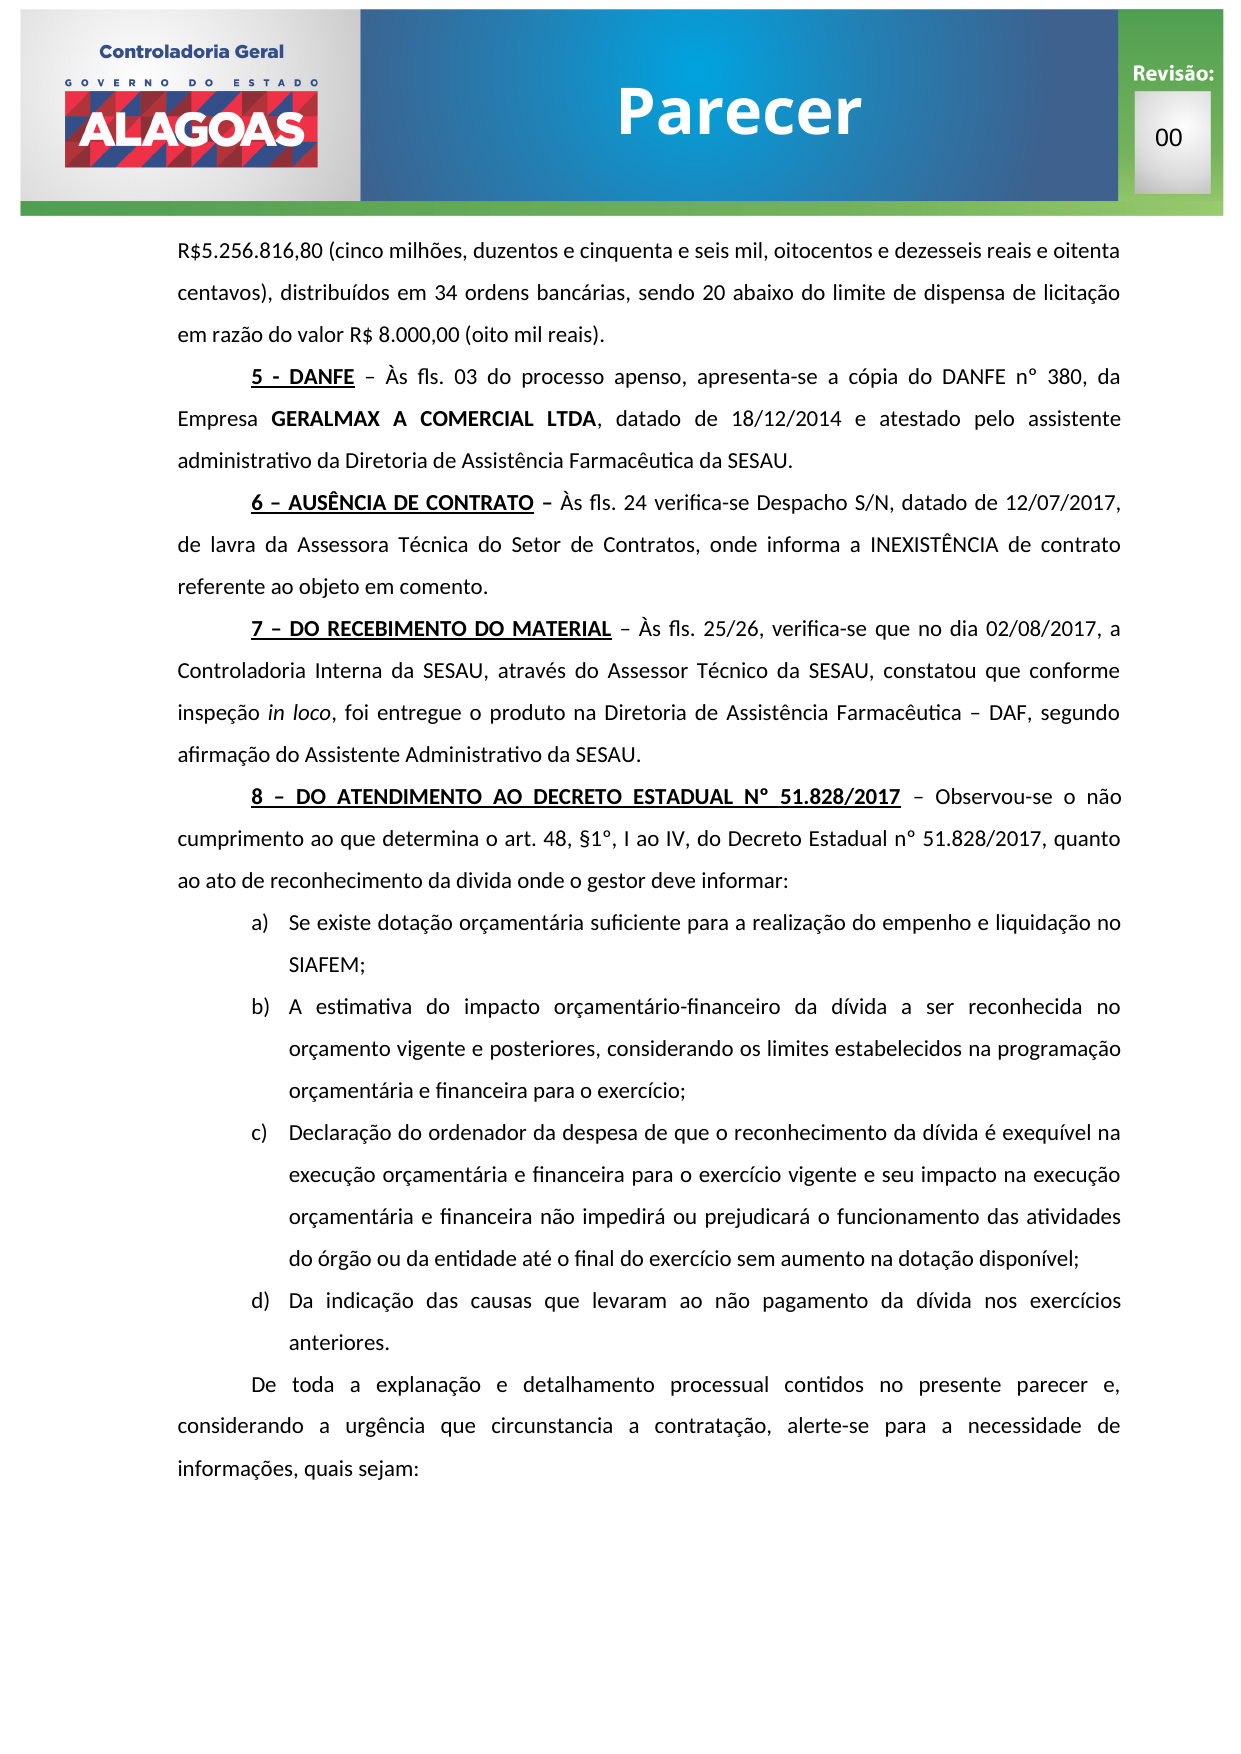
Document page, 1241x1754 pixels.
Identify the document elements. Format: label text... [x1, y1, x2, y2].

text De toda a explanação e detalhamento processual contidos no presente parecer e, considerando a urgência que circunstancia a contratação, alerte-se para a necessidade de informações, quais sejam: [177, 1370, 1122, 1482]
text 5 - DANFE – Às fls. 03 do processo apenso, apresenta-se a cópia do DANFE nº 380, da Empresa GERALMAX A COMERCIAL LTDA, datado de 18/12/2014 e atestado pelo assistente administrativo da Diretoria de Assistência Farmacêutica da SESAU. [177, 362, 1122, 474]
text 8 – DO ATENDIMENTO AO DECRETO ESTADUAL Nº 51.828/2017 – Observou-se o não cumprimento ao que determina o art. 48, §1º, I ao IV, do Decreto Estadual nº 51.828/2017, quanto ao ato de reconhecimento da divida onde o gestor deve informar: [177, 782, 1122, 894]
list Se existe dotação orçamentária suficiente para a realização do empenho e liquidação no SIAFEM; [251, 908, 1122, 978]
list A estimativa do impacto orçamentário-financeiro da dívida a ser reconhecida no orçamento vigente e posteriores, considerando os limites estabelecidos na programação orçamentária e financeira para o exercício; [251, 992, 1122, 1104]
picture [20, 9, 1224, 216]
list Declaração do ordenador da despesa de que o reconhecimento da dívida é exequível na execução orçamentária e financeira para o exercício vigente e seu impacto na execução orçamentária e financeira não impedirá ou prejudicará o funcionamento das atividades do órgão ou da entidade até o final do exercício sem aumento na dotação disponível; [251, 1118, 1122, 1272]
list Da indicação das causas que levaram ao não pagamento da dívida nos exercícios anteriores. [251, 1286, 1122, 1356]
text 6 – AUSÊNCIA DE CONTRATO – Às fls. 24 verifica-se Despacho S/N, datado de 12/07/2017, de lavra da Assessora Técnica do Setor de Contratos, onde informa a INEXISTÊNCIA de contrato referente ao objeto em comento. [177, 488, 1122, 600]
text 7 – DO RECEBIMENTO DO MATERIAL – Às fls. 25/26, verifica-se que no dia 02/08/2017, a Controladoria Interna da SESAU, através do Assessor Técnico da SESAU, constatou que conforme inspeção in loco, foi entregue o produto na Diretoria de Assistência Farmacêutica – DAF, segundo afirmação do Assistente Administrativo da SESAU. [177, 614, 1122, 768]
